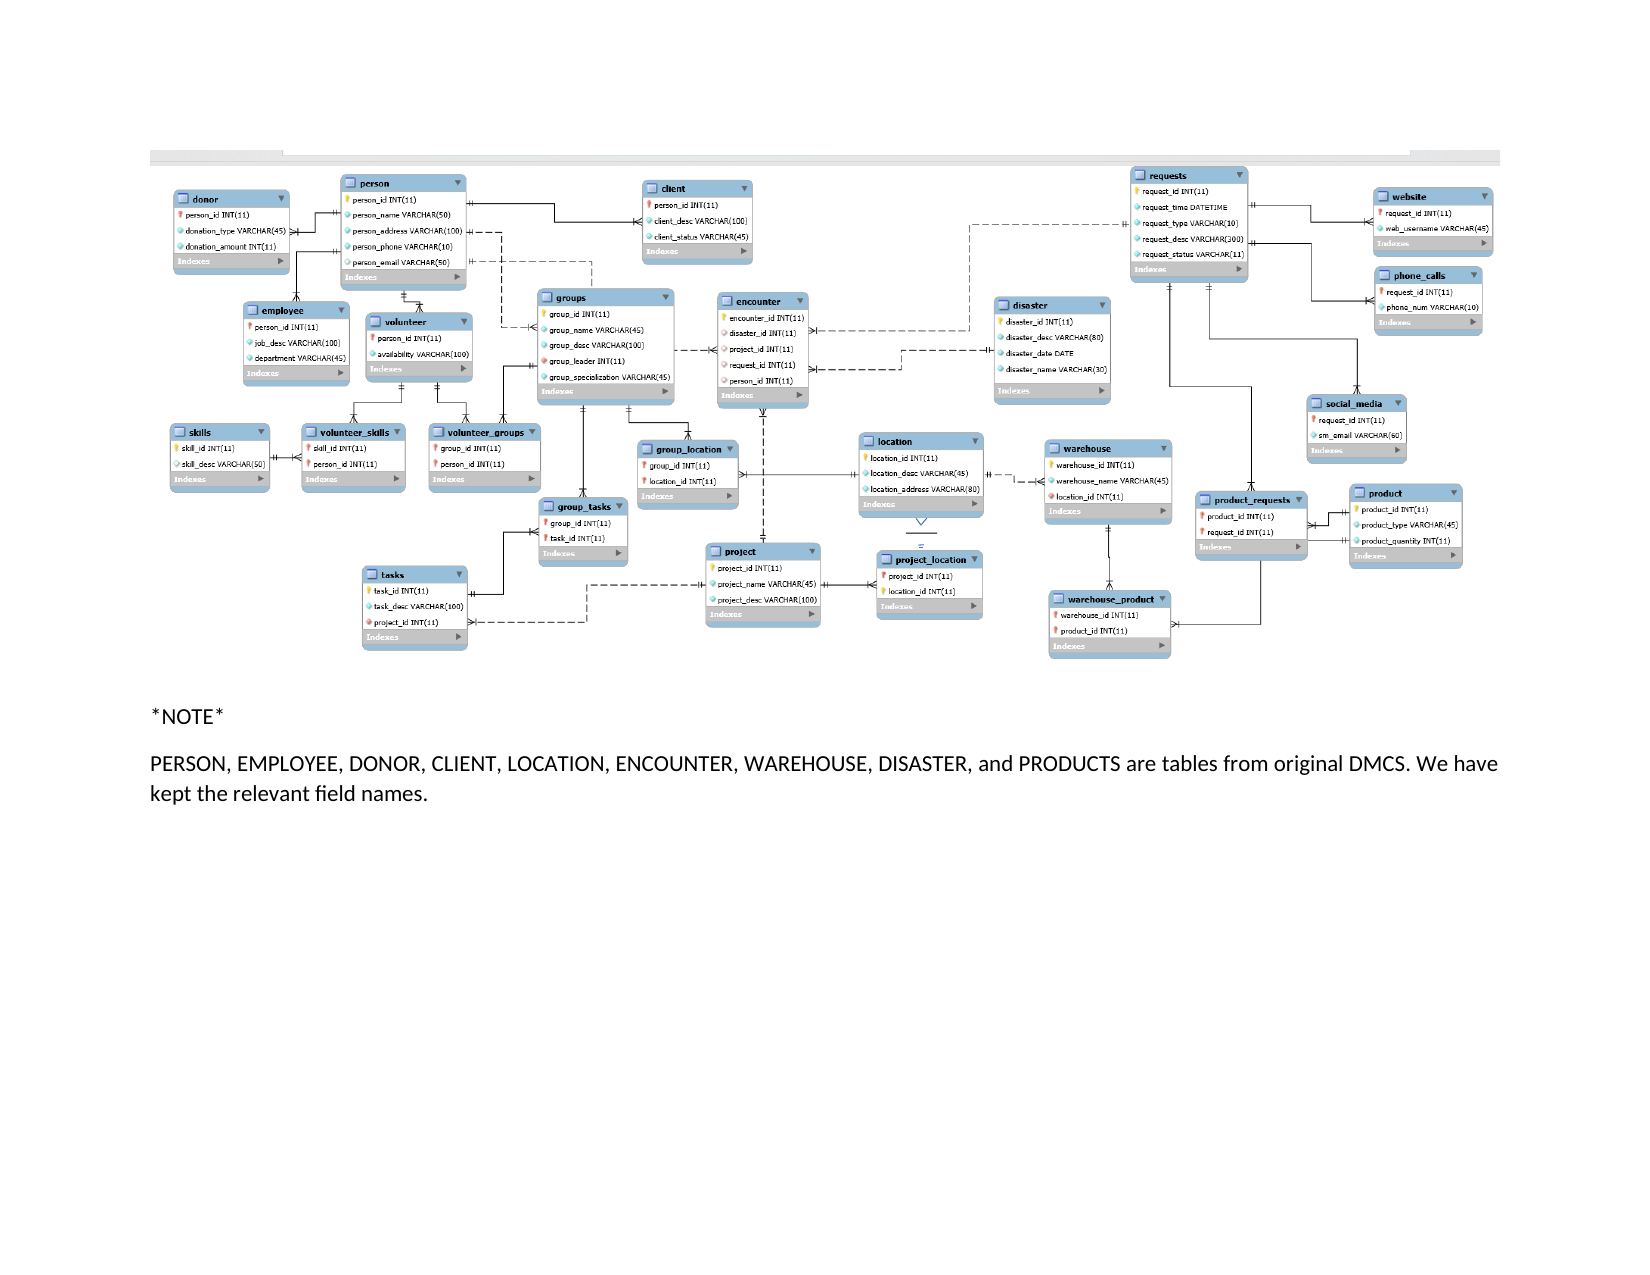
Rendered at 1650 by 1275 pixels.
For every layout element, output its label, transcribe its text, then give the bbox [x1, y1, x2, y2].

text PERSON, EMPLOYEE, DONOR, CLIENT, LOCATION, ENCOUNTER, WAREHOUSE, DISASTER, and PRODUCTS are tables from original DMCS. We have kept the relevant field names. [150, 749, 1500, 808]
picture [150, 150, 1500, 684]
text *NOTE* [150, 702, 1500, 731]
